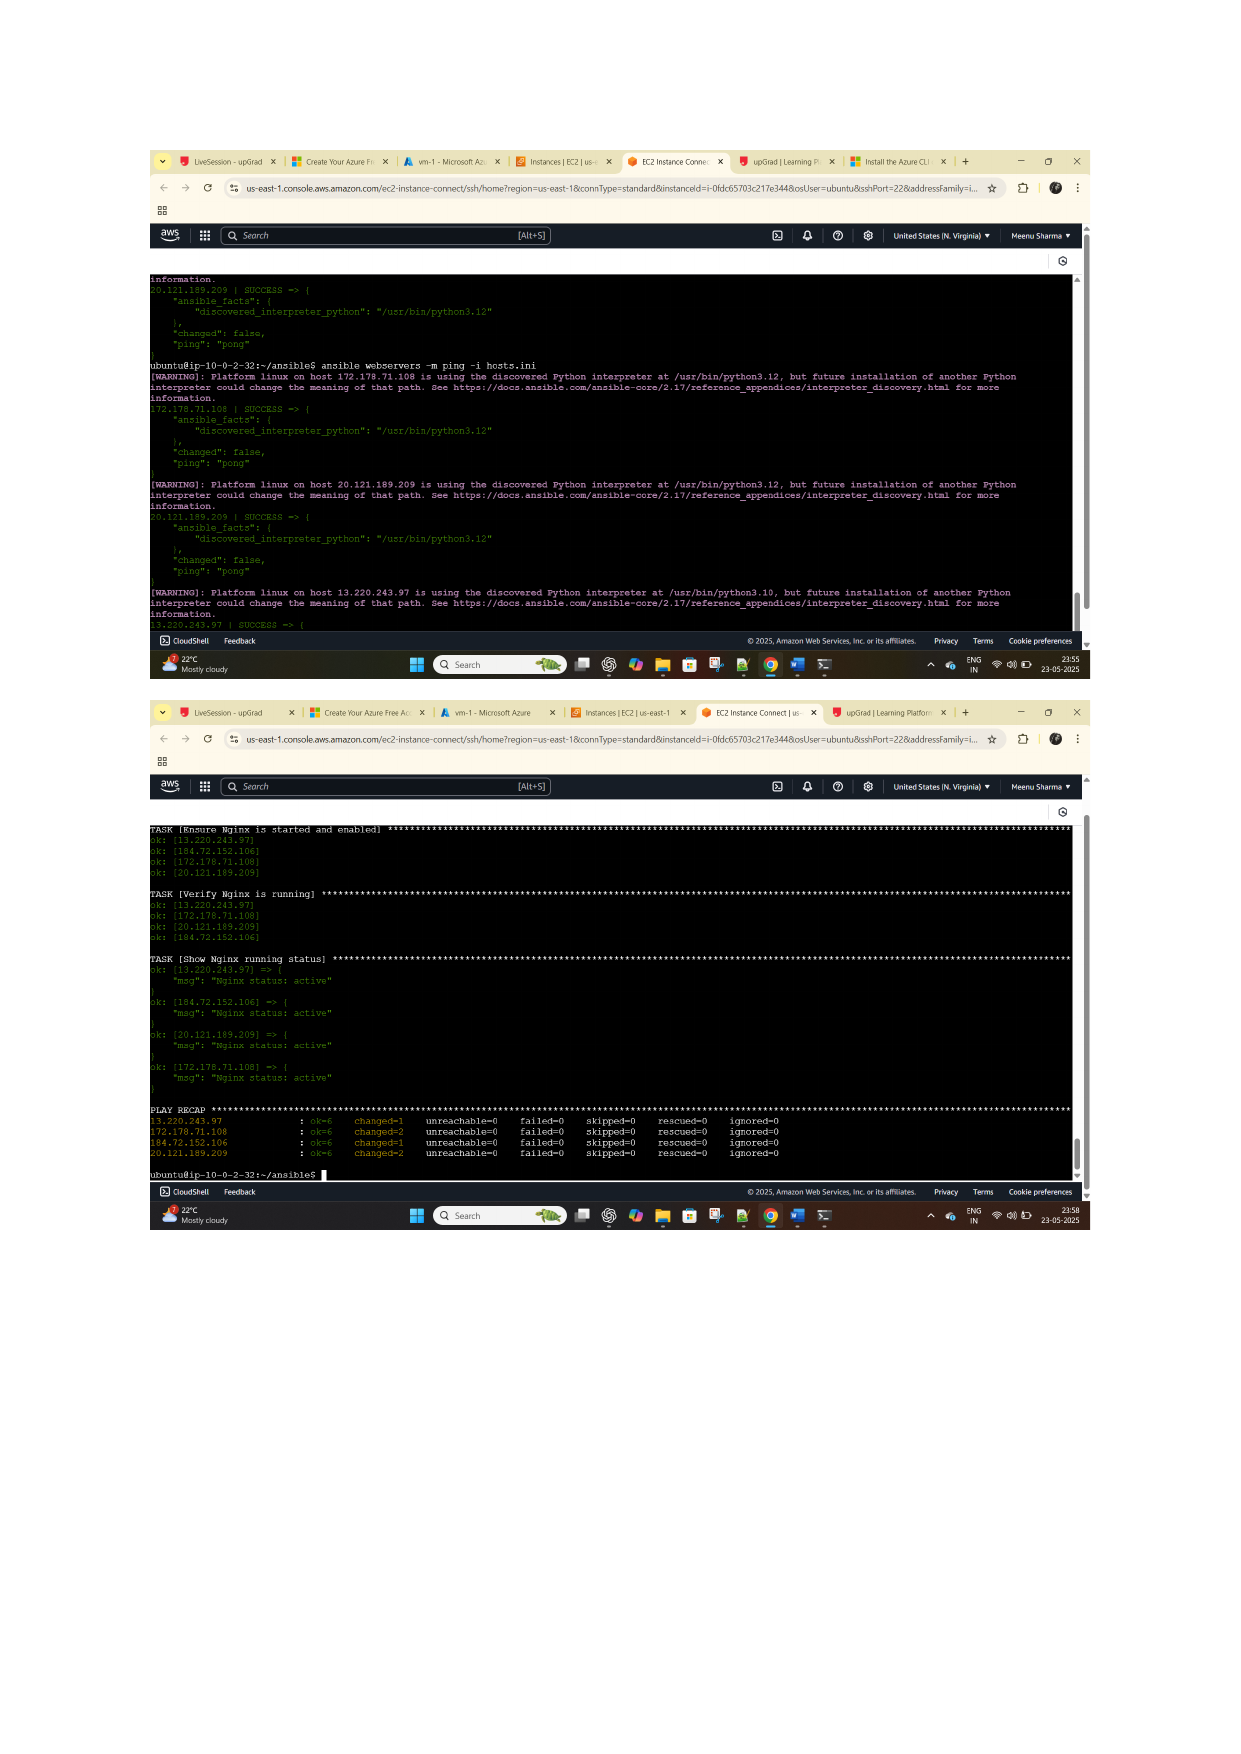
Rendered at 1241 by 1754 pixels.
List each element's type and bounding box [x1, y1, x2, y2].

picture [150, 700, 1091, 1230]
picture [150, 150, 1091, 679]
